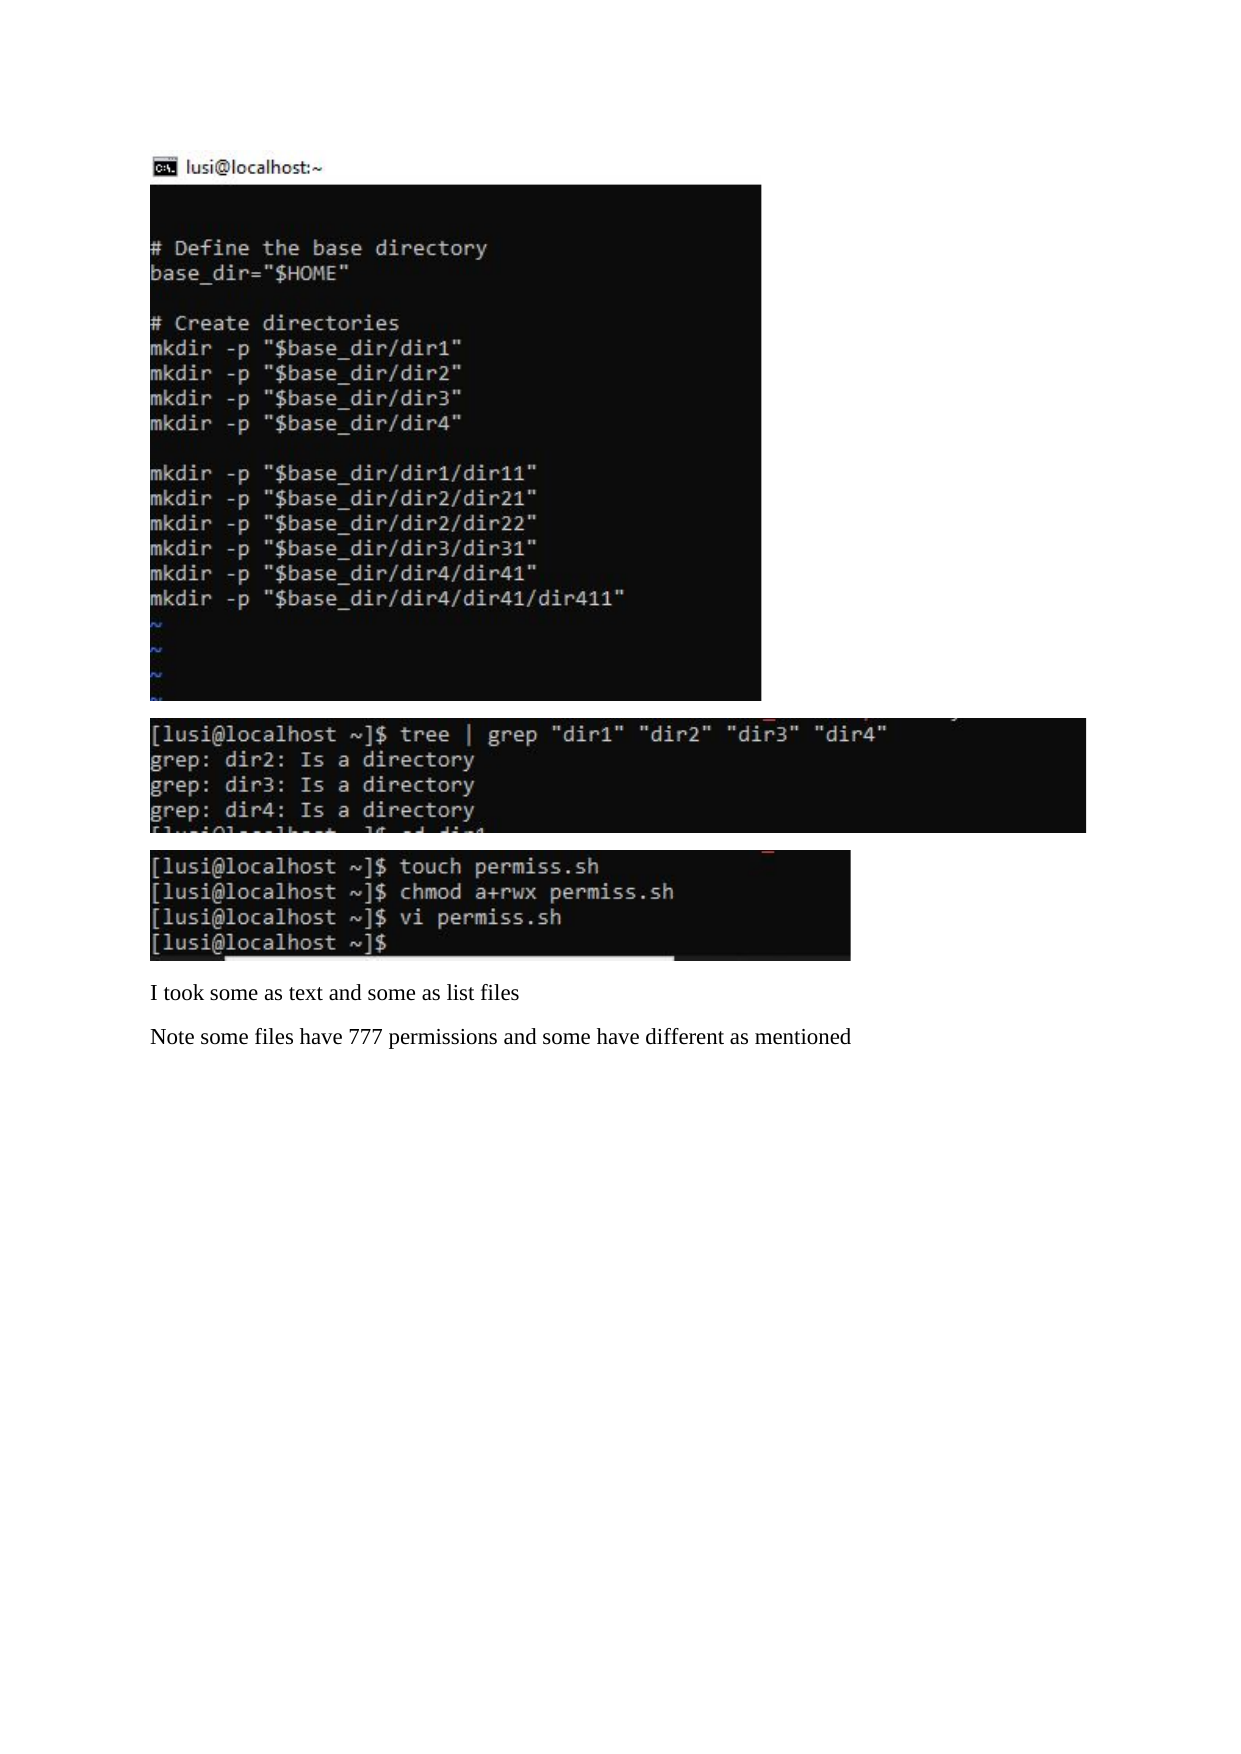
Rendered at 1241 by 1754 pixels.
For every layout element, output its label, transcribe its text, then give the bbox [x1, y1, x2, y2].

text I took some as text and some as list files [150, 979, 1090, 1005]
text Note some files have 777 permissions and some have different as mentioned [150, 1023, 1090, 1049]
picture [150, 718, 1087, 833]
picture [150, 850, 851, 961]
picture [150, 150, 762, 701]
